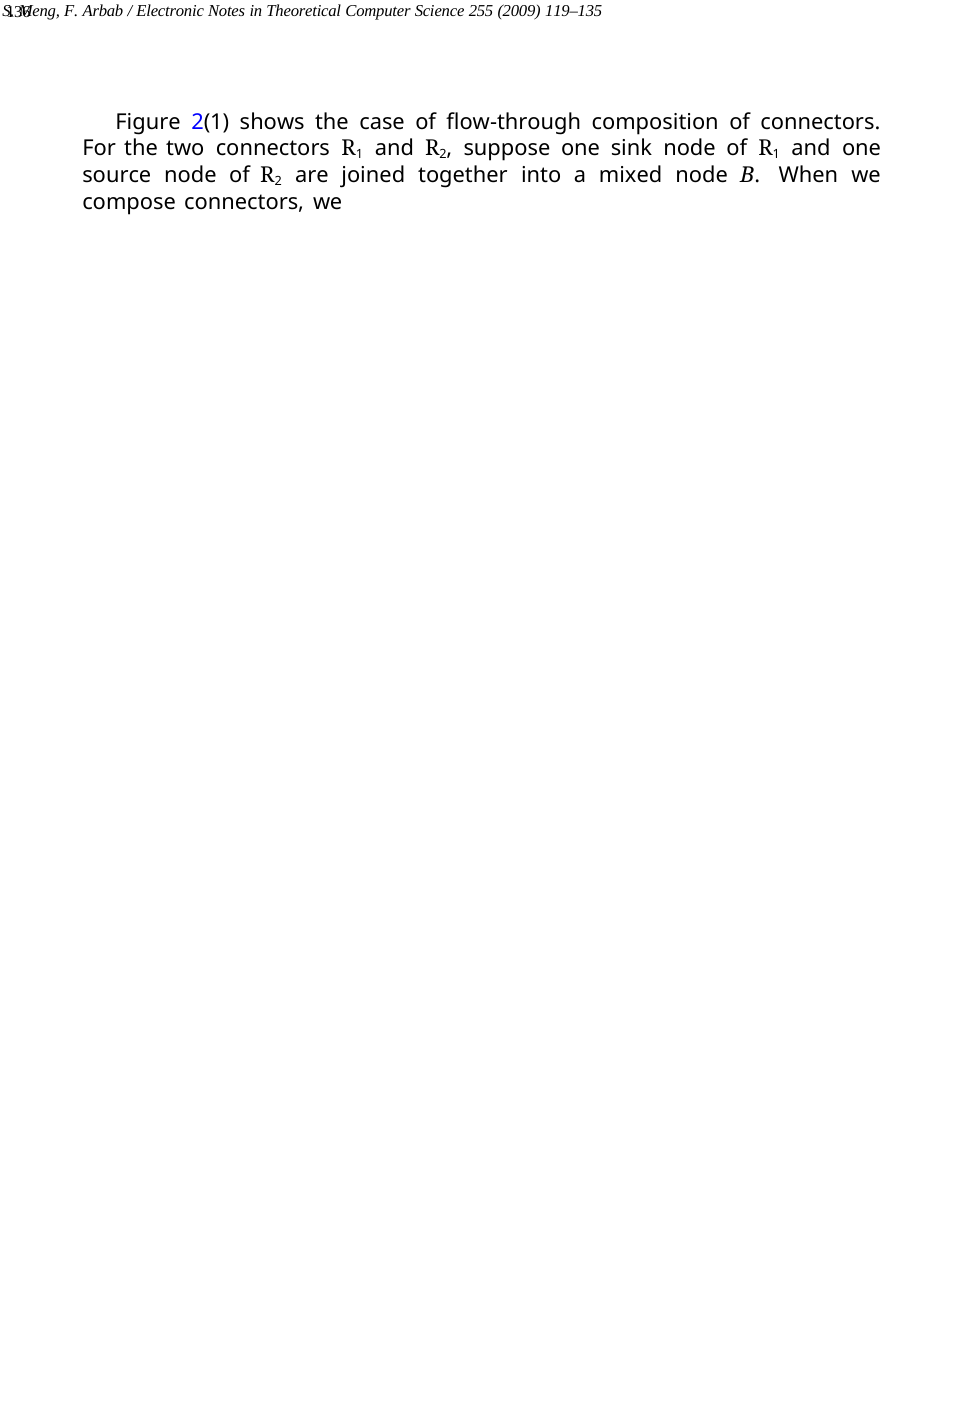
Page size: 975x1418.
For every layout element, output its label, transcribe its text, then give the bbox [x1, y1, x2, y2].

text Figure 2(1) shows the case of flow-through composition of connectors. For the two connectors R1 and R2, suppose one sink node of R1 and one source node of R2 are joined together into a mixed node B. When we compose connectors, we [82, 108, 881, 216]
